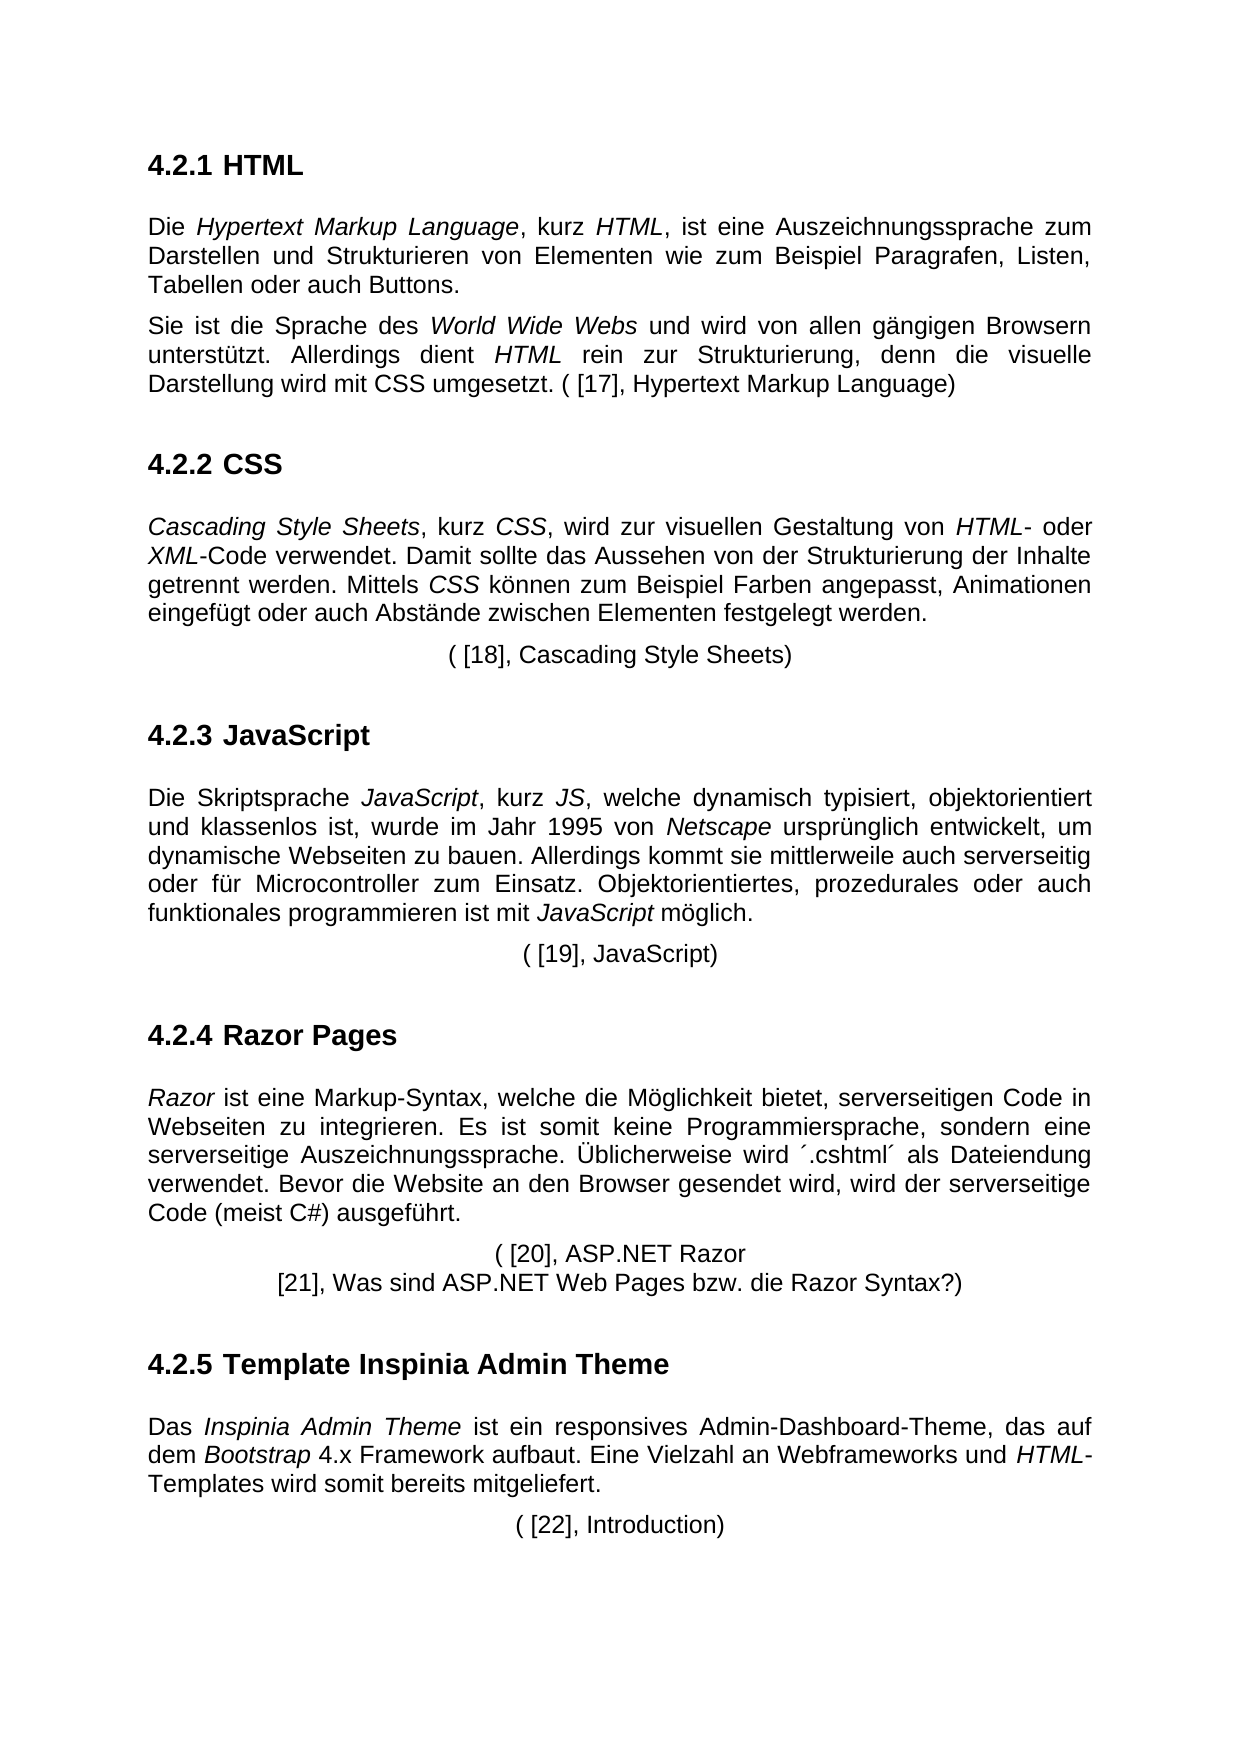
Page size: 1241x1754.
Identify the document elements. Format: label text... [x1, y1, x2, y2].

subtitle HTML [148, 148, 1093, 181]
text (, Cascading Style Sheets) [148, 640, 1093, 668]
subtitle CSS [148, 447, 1093, 481]
text Cascading Style Sheets, kurz CSS, wird zur visuellen Gestaltung von HTML- oder XML-Code verwendet. Damit sollte das Aussehen von der Strukturierung der Inhalte getrennt werden. Mittels CSS können zum Beispiel Farben angepasst, Animationen eingefügt oder auch Abstände zwischen Elementen festgelegt werden. [148, 512, 1093, 627]
text Die Skriptsprache JavaScript, kurz JS, welche dynamisch typisiert, objektorientiert und klassenlos ist, wurde im Jahr 1995 von Netscape ursprünglich entwickelt, um dynamische Webseiten zu bauen. Allerdings kommt sie mittlerweile auch serverseitig oder für Microcontroller zum Einsatz. Objektorientiertes, prozedurales oder auch funktionales programmieren ist mit JavaScript möglich. [148, 783, 1093, 927]
text Die Hypertext Markup Language, kurz HTML, ist eine Auszeichnungssprache zum Darstellen und Strukturieren von Elementen wie zum Beispiel Paragrafen, Listen, Tabellen oder auch Buttons. [148, 212, 1093, 299]
text (, ASP.NET Razor , Was sind ASP.NET Web Pages bzw. die Razor Syntax?) [148, 1239, 1093, 1297]
text Sie ist die Sprache des World Wide Webs und wird von allen gängigen Browsern unterstützt. Allerdings dient HTML rein zur Strukturierung, denn die visuelle Darstellung wird mit CSS umgesetzt. (, Hypertext Markup Language) [148, 311, 1093, 397]
subtitle Razor Pages [148, 1018, 1093, 1052]
text (, Introduction) [148, 1510, 1093, 1539]
text Razor ist eine Markup-Syntax, welche die Möglichkeit bietet, serverseitigen Code in Webseiten zu integrieren. Es ist somit keine Programmiersprache, sondern eine serverseitige Auszeichnungssprache. Üblicherweise wird ´.cshtml´ als Dateiendung verwendet. Bevor die Website an den Browser gesendet wird, wird der serverseitige Code (meist C#) ausgeführt. [148, 1083, 1093, 1227]
subtitle Template Inspinia Admin Theme [148, 1347, 1093, 1380]
subtitle JavaScript [148, 718, 1093, 752]
text (, JavaScript) [148, 939, 1093, 968]
text Das Inspinia Admin Theme ist ein responsives Admin-Dashboard-Theme, das auf dem Bootstrap 4.x Framework aufbaut. Eine Vielzahl an Webframeworks und HTML-Templates wird somit bereits mitgeliefert. [148, 1412, 1093, 1498]
